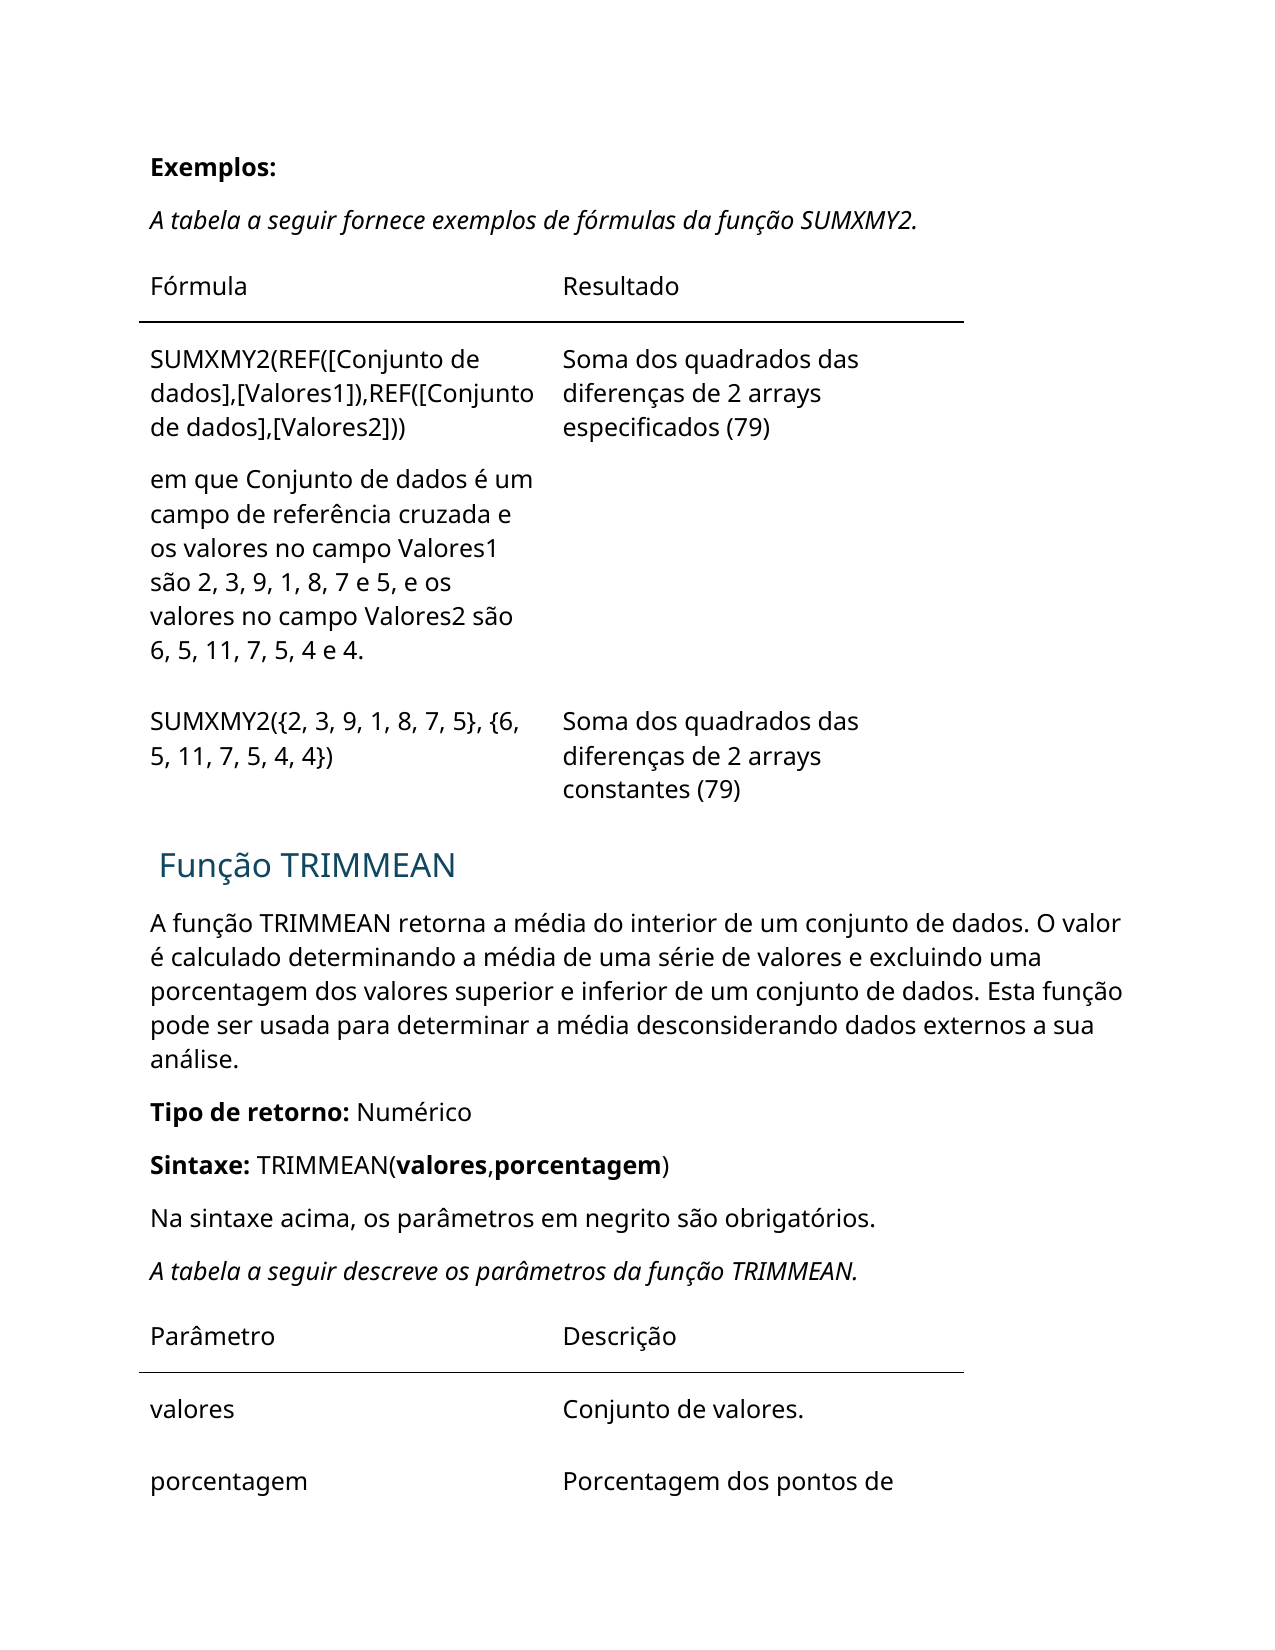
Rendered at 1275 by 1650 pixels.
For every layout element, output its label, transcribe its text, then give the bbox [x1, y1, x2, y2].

text A função TRIMMEAN retorna a média do interior de um conjunto de dados. O valor é calculado determinando a média de uma série de valores e excluindo uma porcentagem dos valores superior e inferior de um conjunto de dados. Esta função pode ser usada para determinar a média desconsiderando dados externos a sua análise. [150, 906, 1125, 1076]
text Exemplos: [150, 150, 1125, 184]
table_header Fórmula [139, 249, 551, 321]
table_cell Soma dos quadrados das diferenças de 2 arrays especificados (79) [551, 323, 964, 685]
table_cell SUMXMY2({2, 3, 9, 1, 8, 7, 5}, {6, 5, 11, 7, 5, 4, 4}) [139, 685, 551, 825]
table_header Resultado [551, 249, 964, 321]
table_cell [551, 1445, 964, 1497]
text A tabela a seguir descreve os parâmetros da função TRIMMEAN. [150, 1253, 1125, 1287]
table_header Parâmetro [139, 1300, 551, 1371]
text Tipo de retorno: Numérico [150, 1095, 1125, 1129]
table_cell porcentagem [139, 1445, 551, 1497]
table_cell valores [139, 1373, 551, 1444]
text Na sintaxe acima, os parâmetros em negrito são obrigatórios. [150, 1201, 1125, 1234]
table_cell Soma dos quadrados das diferenças de 2 arrays constantes (79) [551, 685, 964, 825]
subtitle Função TRIMMEAN [150, 842, 1125, 887]
text Sintaxe: TRIMMEAN(valores,porcentagem) [150, 1148, 1125, 1182]
text A tabela a seguir fornece exemplos de fórmulas da função SUMXMY2. [150, 203, 1125, 237]
table_cell SUMXMY2(REF([Conjunto de dados],[Valores1]),REF([Conjunto de dados],[Valores2])) em que Conjunto de dados é um campo de referência cruzada e os valores no campo Valores1 são 2, 3, 9, 1, 8, 7 e 5, e os valores no campo Valores2 são 6, 5, 11, 7, 5, 4 e 4. [139, 323, 551, 685]
table_cell Conjunto de valores. [551, 1373, 964, 1444]
table_header Descrição [551, 1300, 964, 1371]
